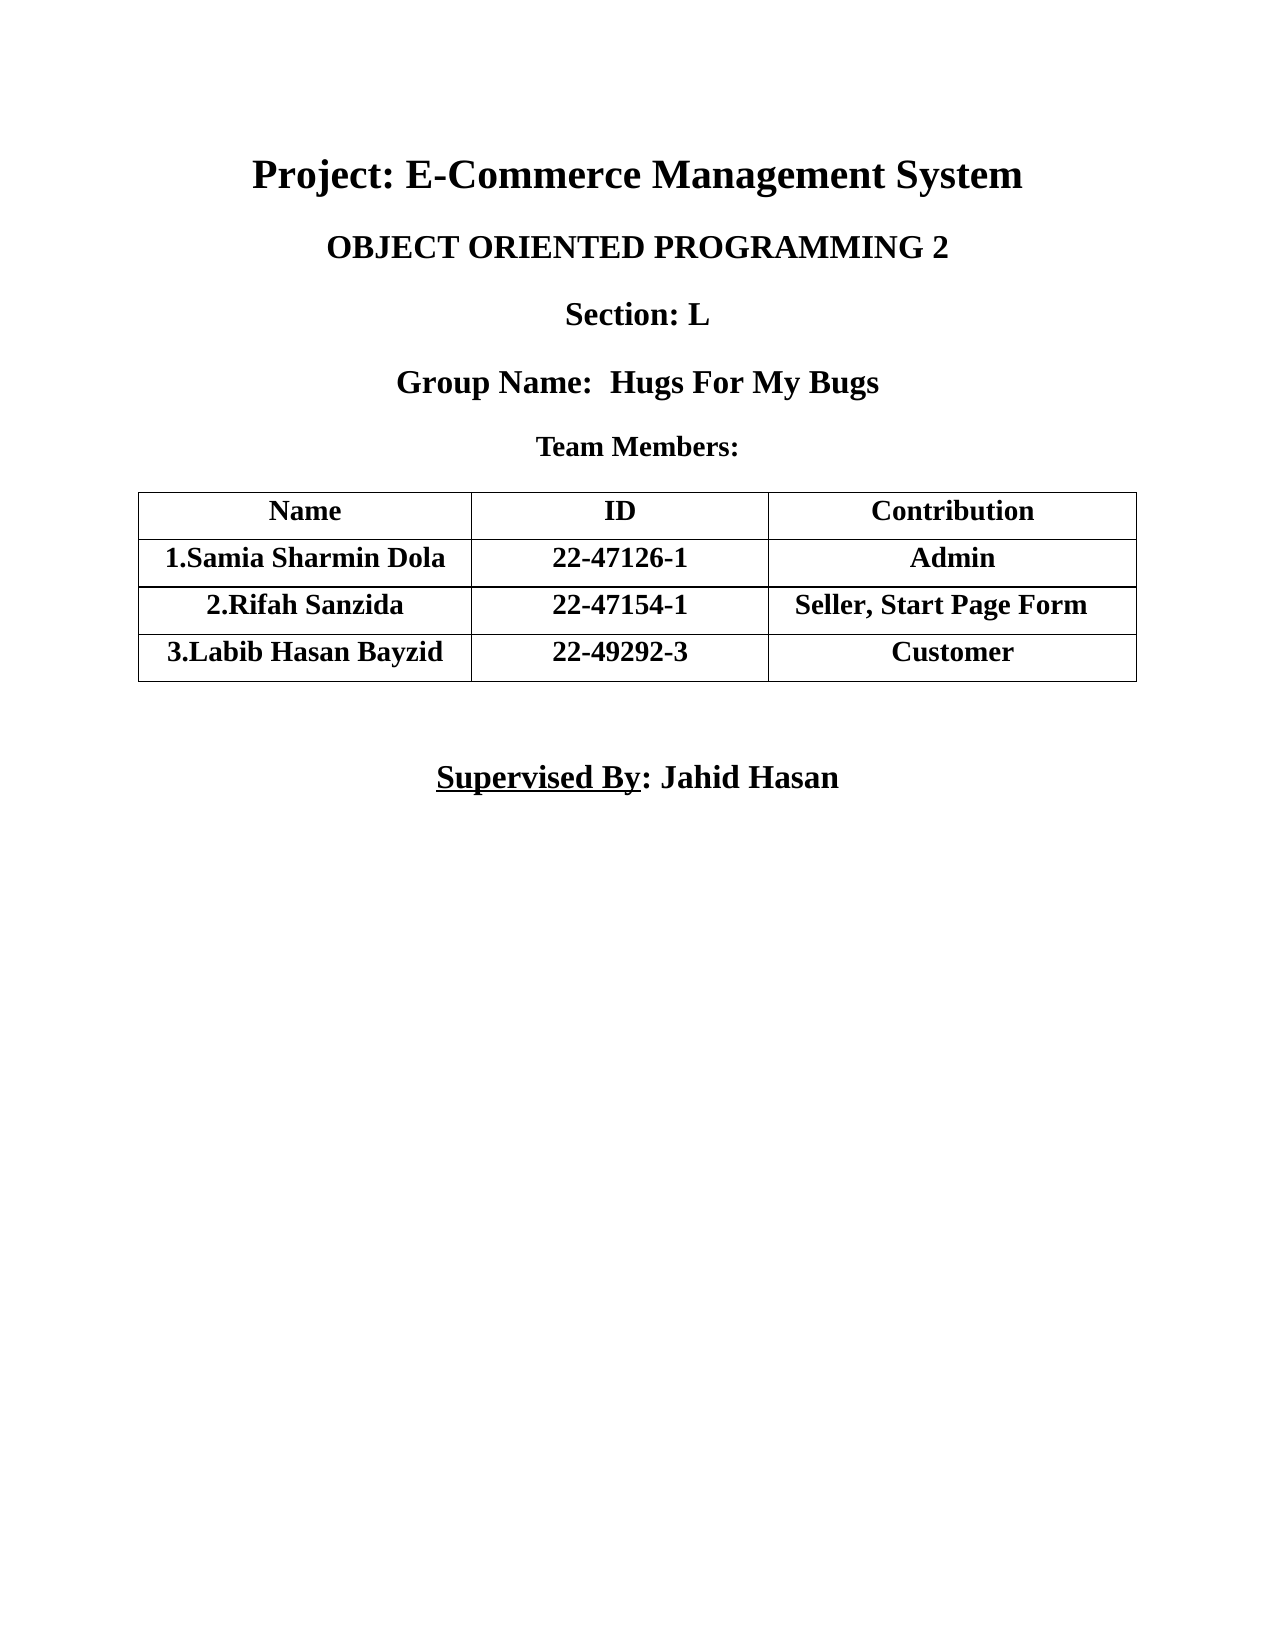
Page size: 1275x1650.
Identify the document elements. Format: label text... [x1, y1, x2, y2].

text Supervised By: Jahid Hasan [150, 757, 1125, 795]
table_cell 22-47154-1 [472, 588, 768, 633]
text Section: L [150, 294, 1125, 333]
table_cell 22-49292-3 [472, 635, 768, 681]
text OBJECT ORIENTED PROGRAMMING 2 [150, 227, 1125, 265]
table_header Contribution [769, 493, 1136, 539]
table_cell Seller, Start Page Form [769, 588, 1136, 633]
text Team Members: [150, 429, 1125, 463]
table_cell 2.Rifah Sanzida [139, 588, 471, 633]
table_cell 3.Labib Hasan Bayzid [139, 635, 471, 681]
table_header ID [472, 493, 768, 539]
text Project: E-Commerce Management System [150, 150, 1125, 198]
table_cell 1.Samia Sharmin Dola [139, 540, 471, 586]
table_cell 22-47126-1 [472, 540, 768, 586]
table_cell Admin [769, 540, 1136, 586]
table_header Name [139, 493, 471, 539]
table_cell Customer [769, 635, 1136, 681]
text Group Name: Hugs For My Bugs [150, 362, 1125, 400]
